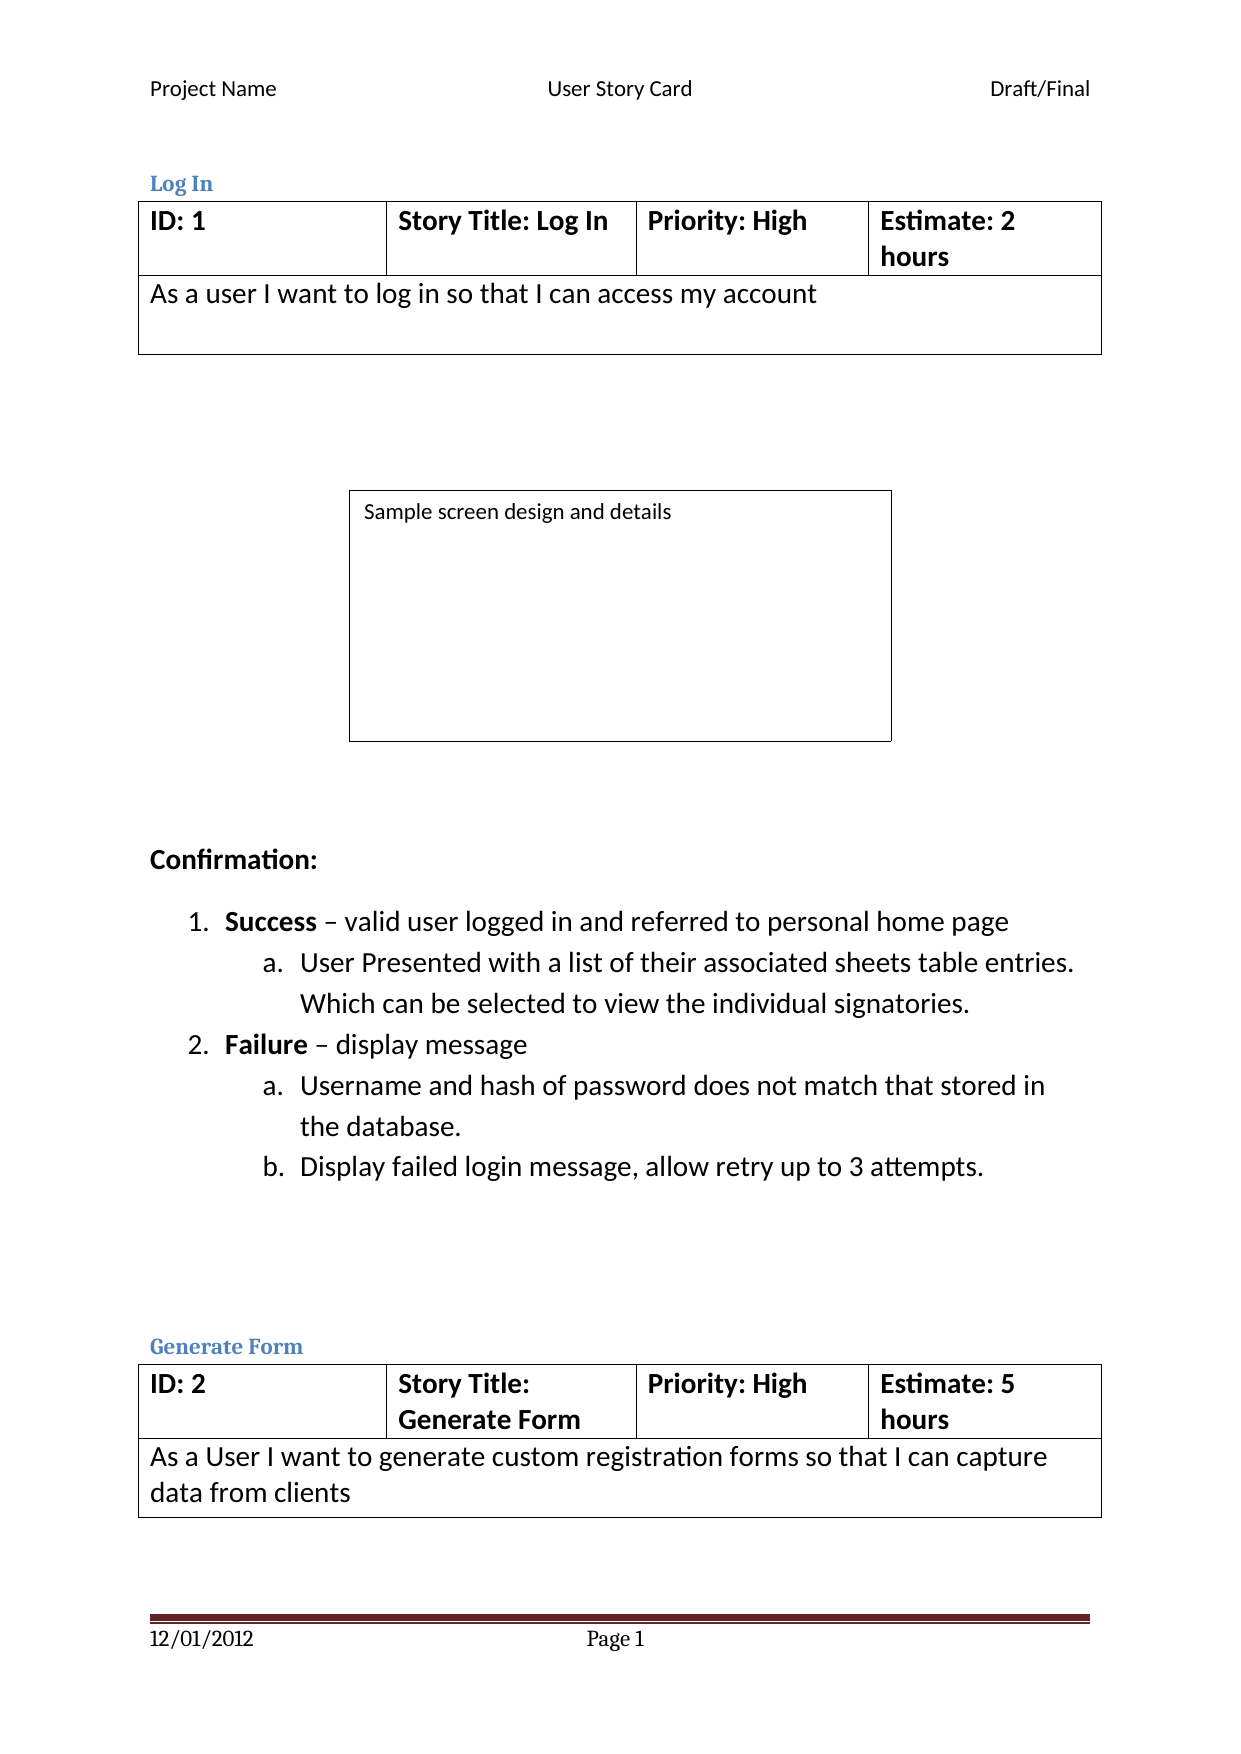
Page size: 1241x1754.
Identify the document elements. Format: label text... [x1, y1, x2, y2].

list Display failed login message, allow retry up to 3 attempts. [262, 1148, 1090, 1184]
table_header ID: 2 [139, 1365, 386, 1437]
table_header Story Title: Log In [387, 202, 636, 274]
table_header Estimate: 2 hours [869, 202, 1101, 274]
table_header Priority: High [637, 202, 868, 274]
list Username and hash of password does not match that stored in the database. [262, 1067, 1090, 1143]
list User Presented with a list of their associated sheets table entries. [262, 944, 1090, 979]
table_cell As a user I want to log in so that I can access my account [139, 276, 1101, 353]
list Success – valid user logged in and referred to personal home page [187, 903, 1090, 938]
text Confirmation: [150, 841, 1090, 877]
list Which can be selected to view the individual signatories. [300, 985, 1090, 1020]
subtitle Generate Form [150, 1334, 1090, 1360]
table_header Estimate: 5 hours [869, 1365, 1101, 1437]
table_cell As a User I want to generate custom registration forms so that I can capture data from clients [139, 1439, 1101, 1517]
subtitle Log In [150, 171, 1090, 197]
table_header ID: 1 [139, 202, 386, 274]
table_header Priority: High [637, 1365, 868, 1437]
list Failure – display message [187, 1026, 1090, 1061]
table_header Story Title: Generate Form [387, 1365, 636, 1437]
